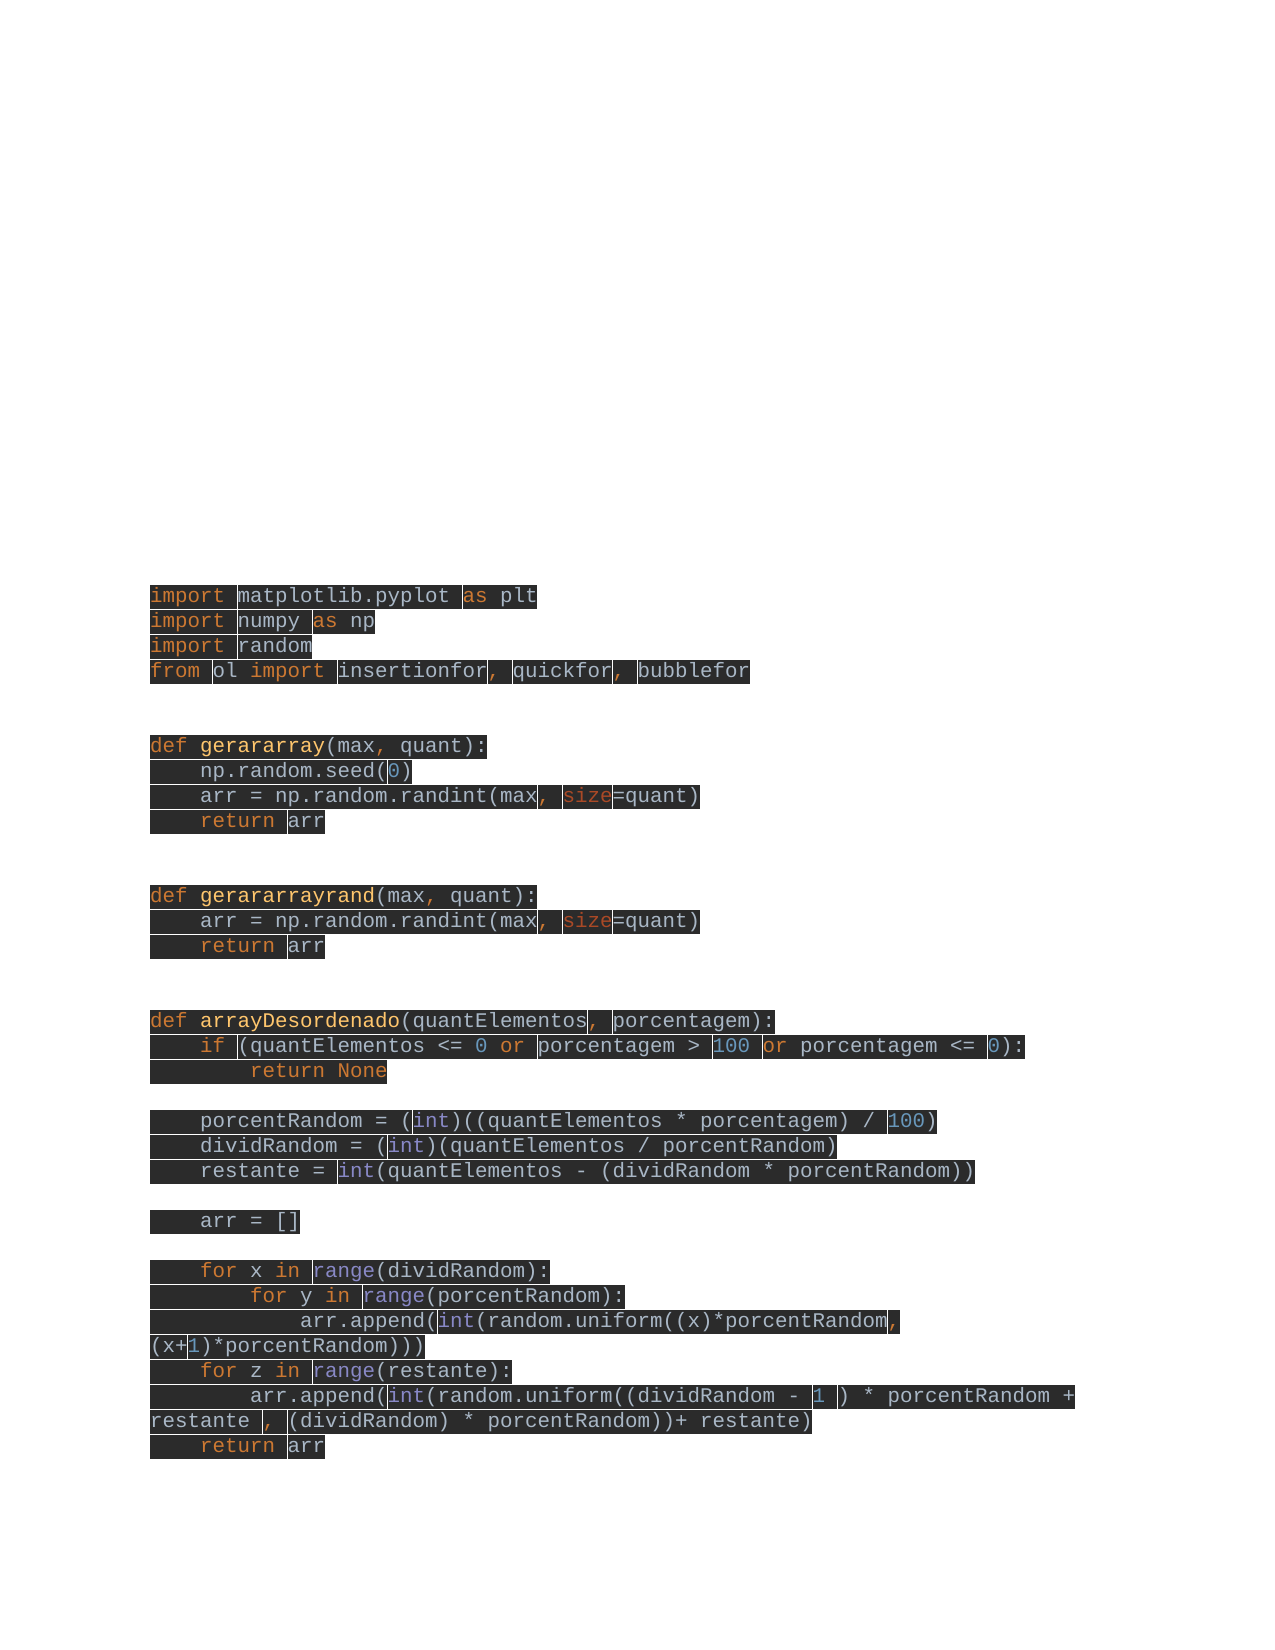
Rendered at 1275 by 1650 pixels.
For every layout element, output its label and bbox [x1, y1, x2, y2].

text [150, 583, 1125, 1483]
